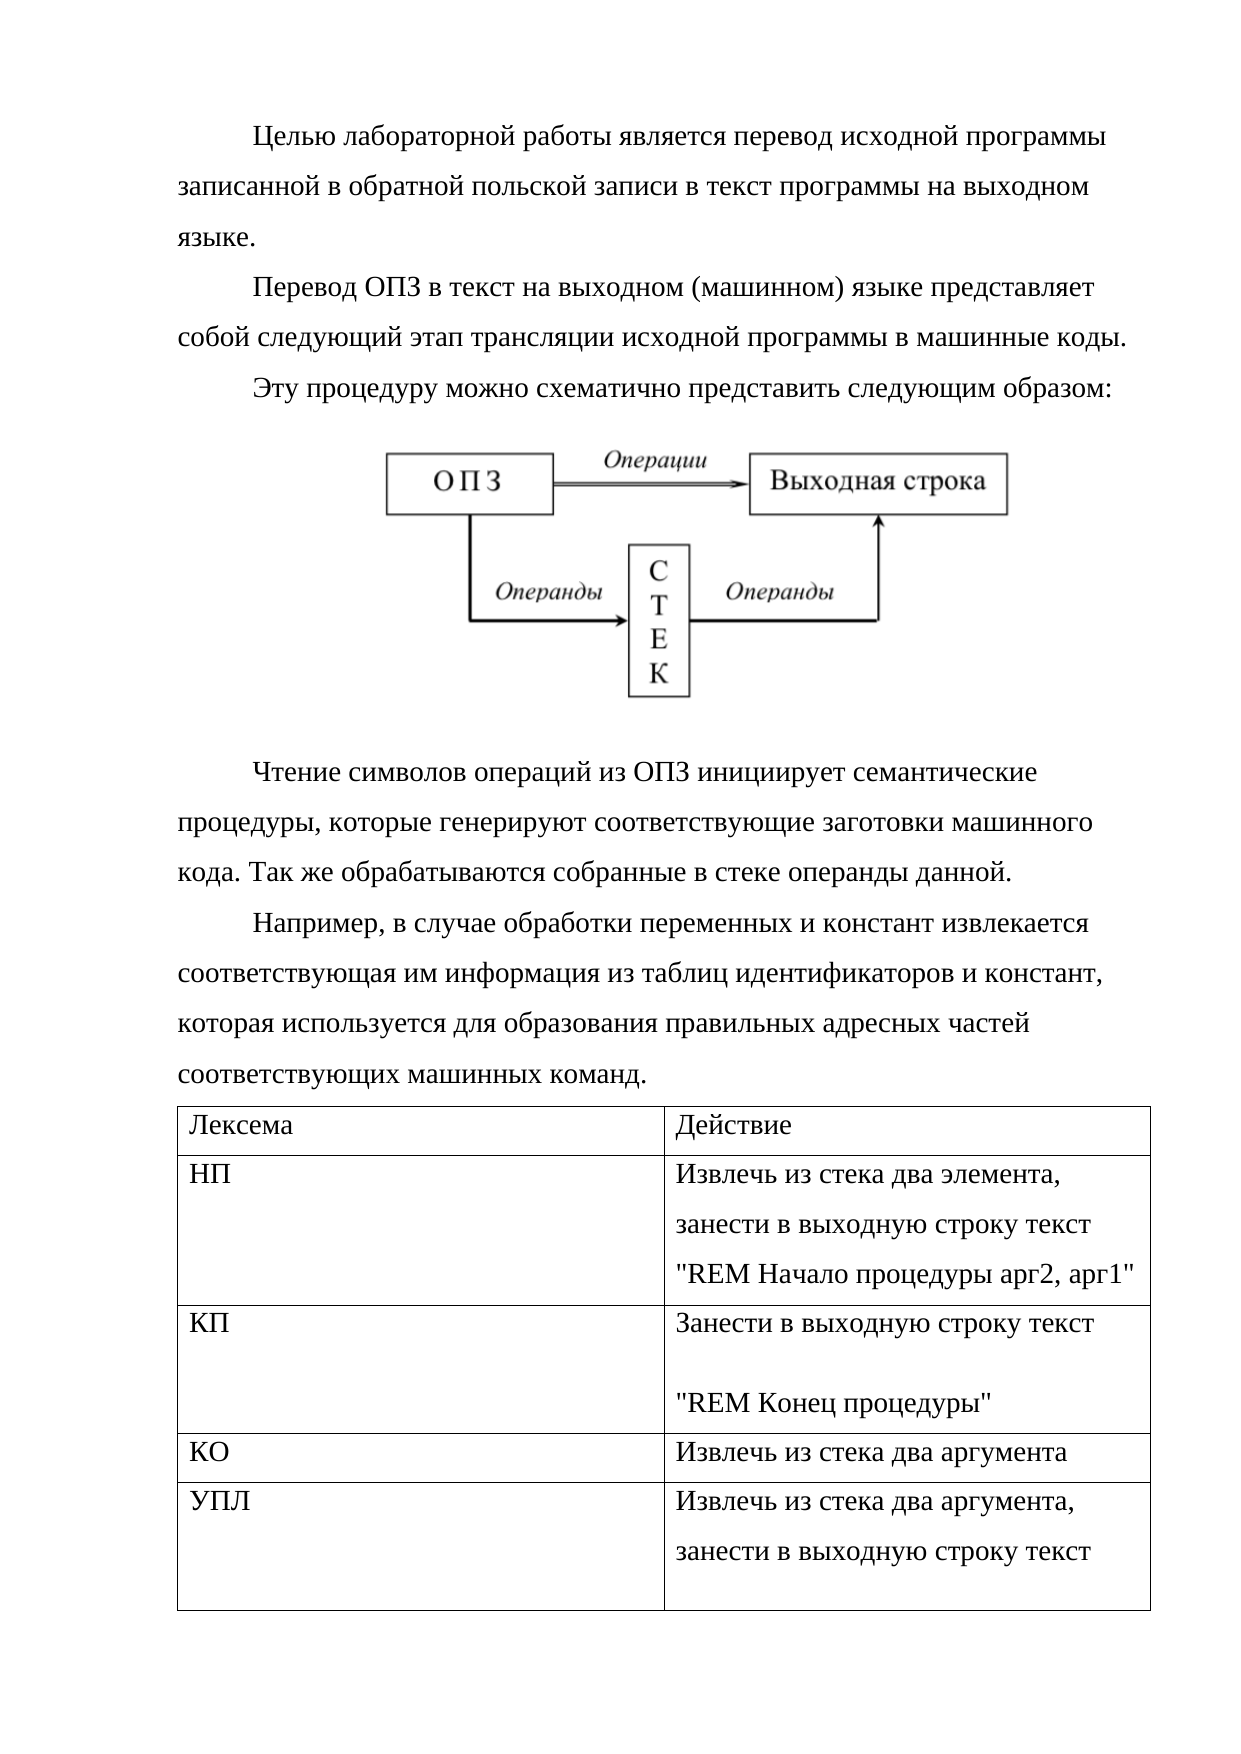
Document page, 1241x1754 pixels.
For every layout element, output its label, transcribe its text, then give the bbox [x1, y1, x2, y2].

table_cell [665, 1483, 1150, 1610]
text Эту процедуру можно схематично представить следующим образом: [177, 370, 1152, 403]
table_cell Извлечь из стека два аргумента [665, 1434, 1150, 1482]
text Чтение символов операций из ОПЗ инициирует семантические процедуры, которые генерируют соответствующие заготовки машинного кода. Так же обрабатываются собранные в стеке операнды данной. [177, 754, 1152, 888]
table_header Действие [665, 1107, 1150, 1155]
text Например, в случае обработки переменных и констант извлекается соответствующая им информация из таблиц идентификаторов и констант, которая используется для образования правильных адресных частей соответствующих машинных команд. [177, 905, 1152, 1089]
text Целью лабораторной работы является перевод исходной программы записанной в обратной польской записи в текст программы на выходном языке. [177, 118, 1152, 252]
table_cell УПЛ [178, 1483, 664, 1610]
table_cell НП [178, 1156, 664, 1304]
text Перевод ОПЗ в текст на выходном (машинном) языке представляет собой следующий этап трансляции исходной программы в машинные коды. [177, 269, 1152, 353]
table_header Лексема [178, 1107, 664, 1155]
table_cell КП [178, 1306, 664, 1433]
table_cell Занести в выходную строку текст "REM Конец процедуры" [665, 1306, 1150, 1433]
picture [358, 420, 1046, 739]
table_cell КО [178, 1434, 664, 1482]
table_cell Извлечь из стека два элемента, занести в выходную строку текст "REM Начало процедуры арг2, арг1" [665, 1156, 1150, 1304]
